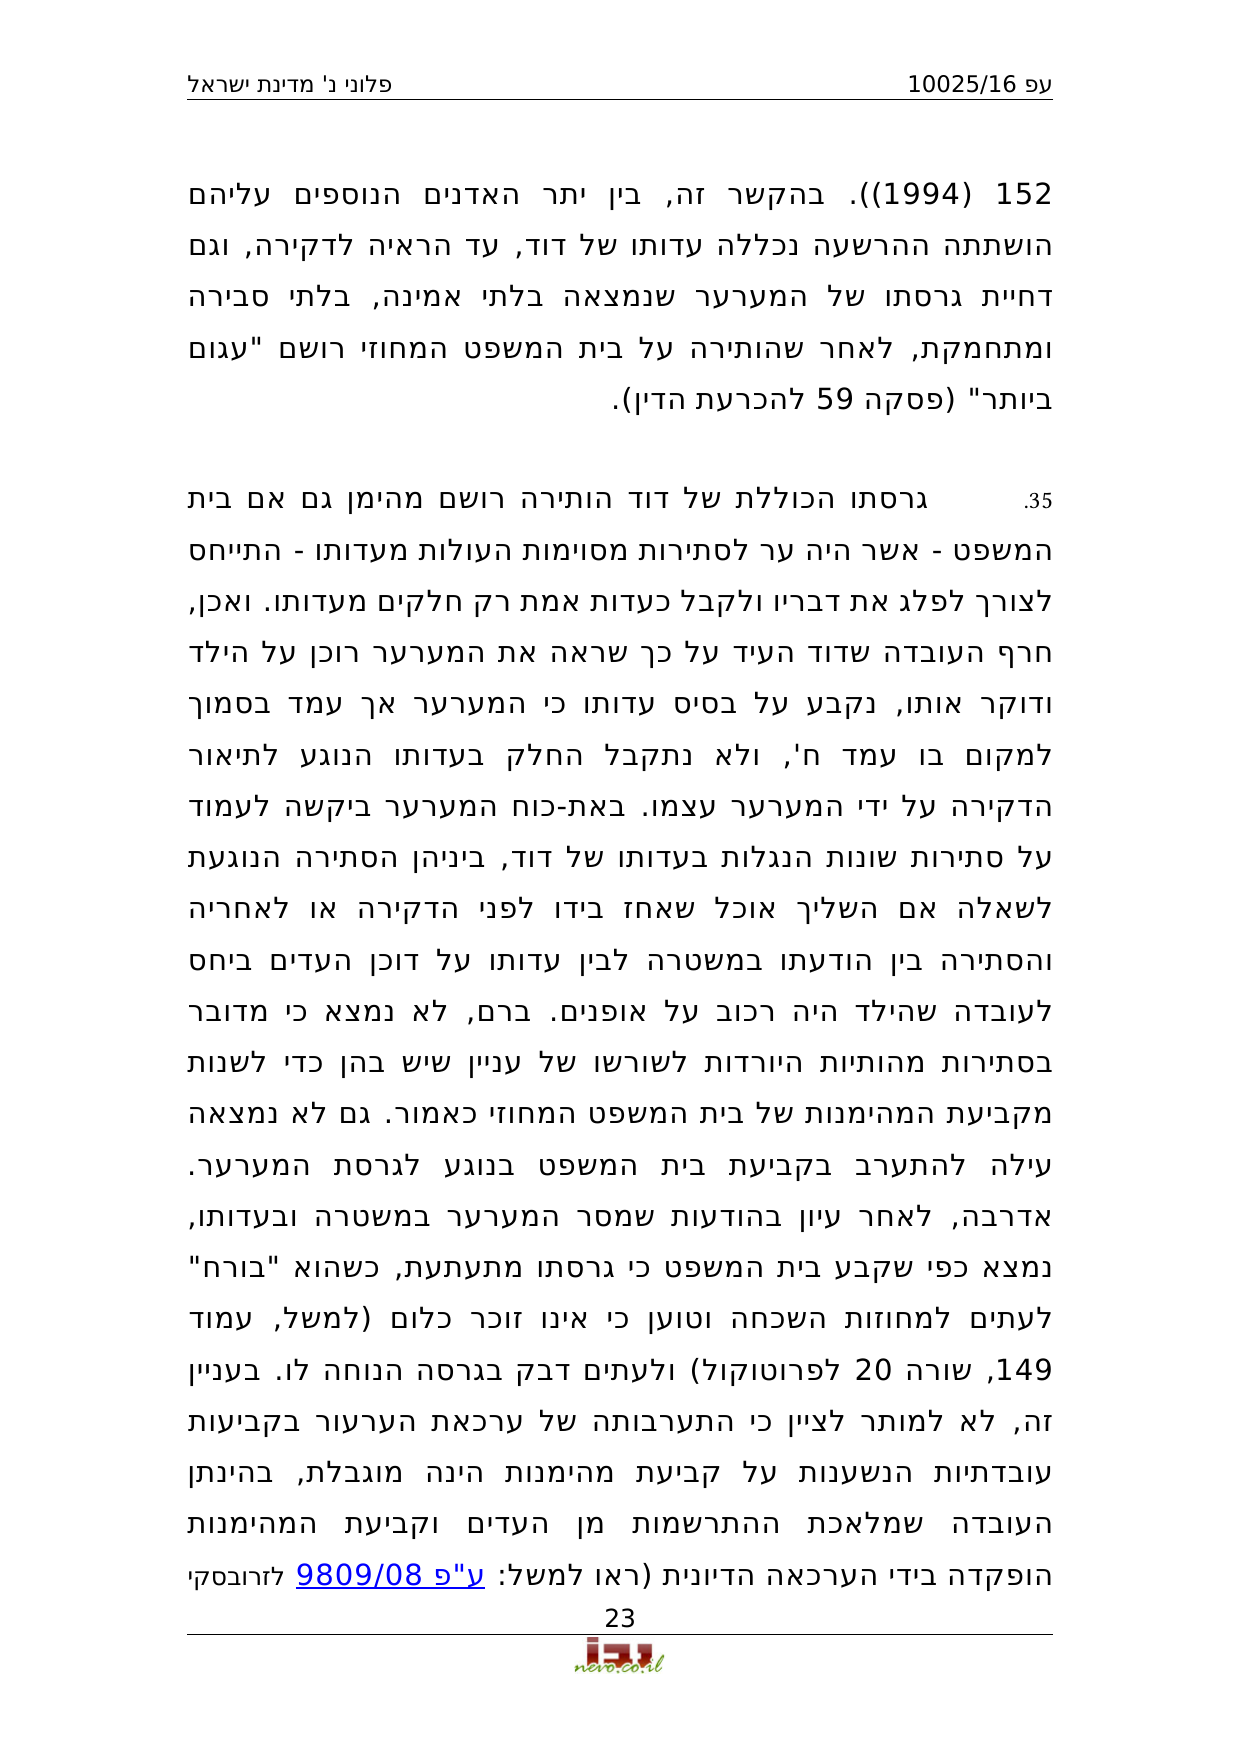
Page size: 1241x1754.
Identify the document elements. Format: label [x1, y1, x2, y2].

text [187, 177, 1053, 416]
picture [574, 1637, 666, 1674]
text [187, 482, 1053, 1592]
